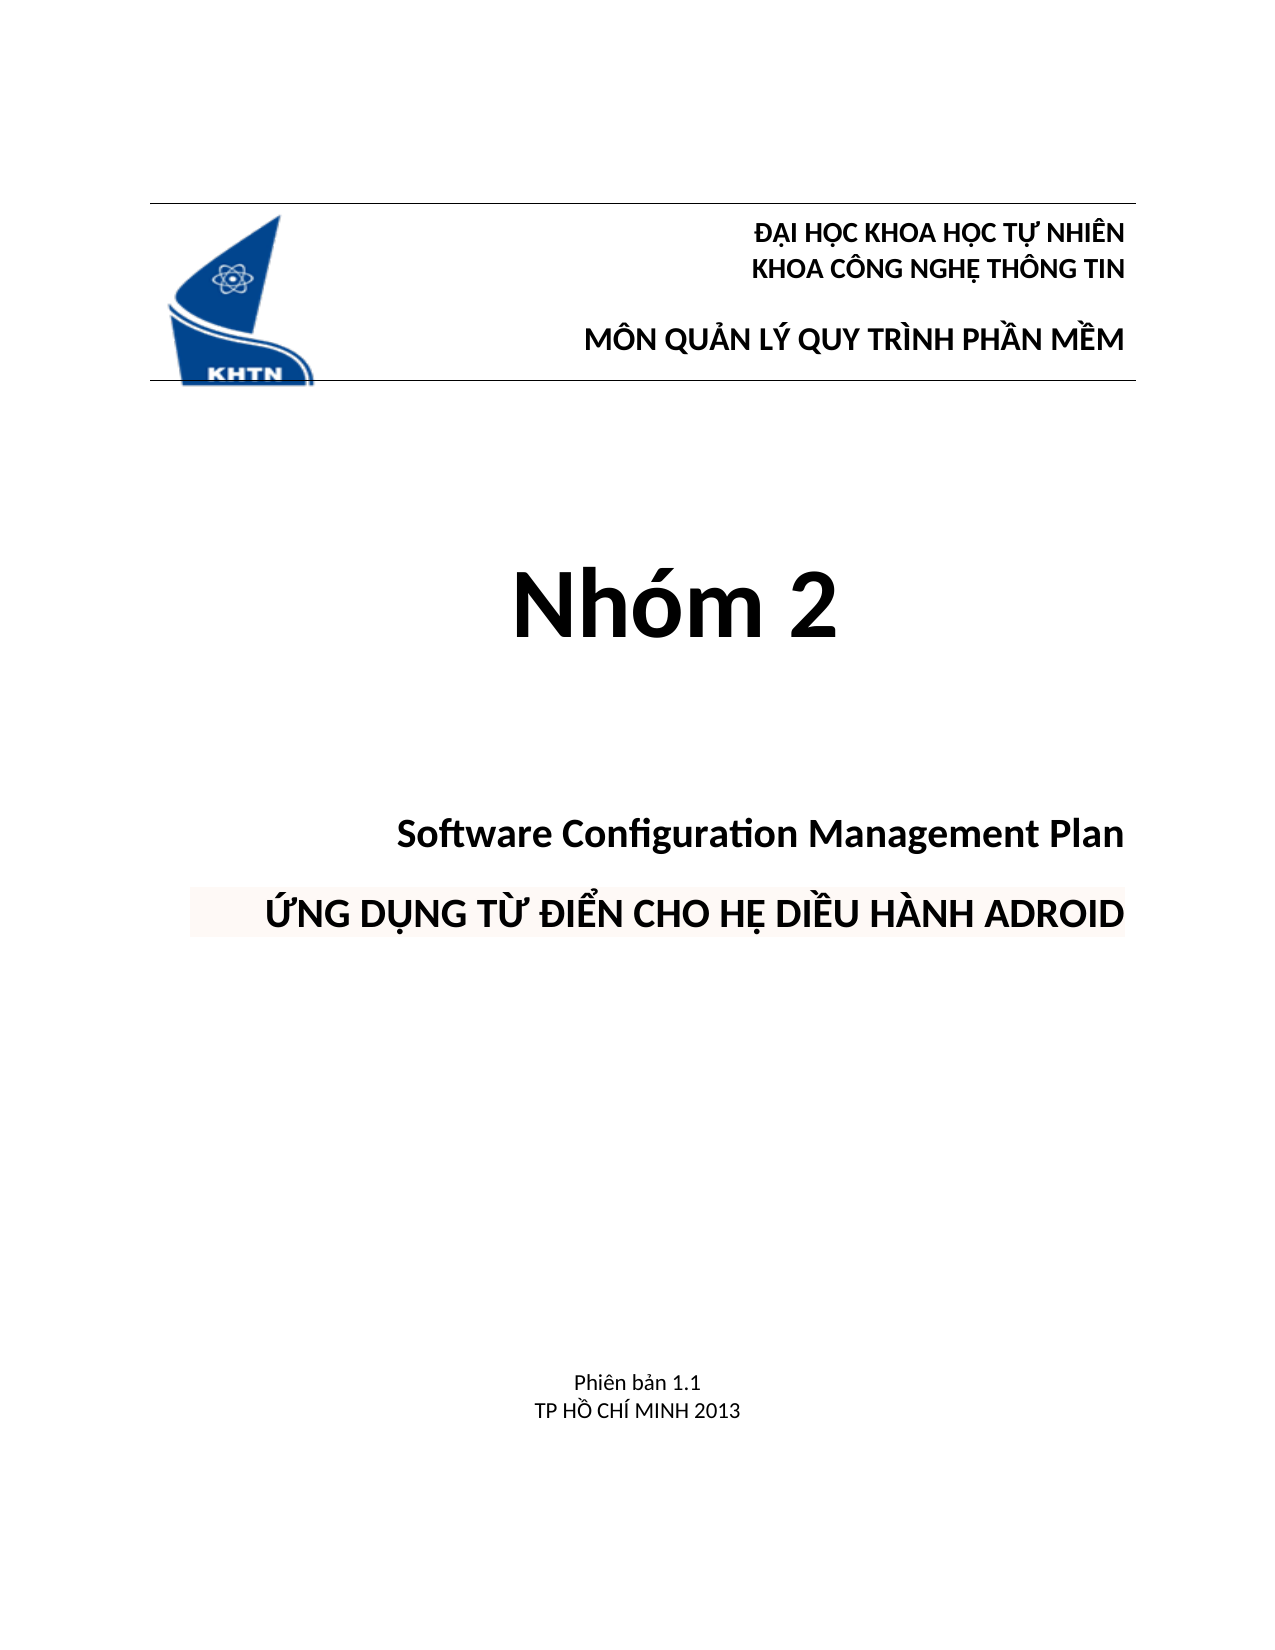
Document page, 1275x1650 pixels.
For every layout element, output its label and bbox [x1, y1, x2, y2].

picture [150, 204, 340, 380]
picture [150, 381, 340, 406]
